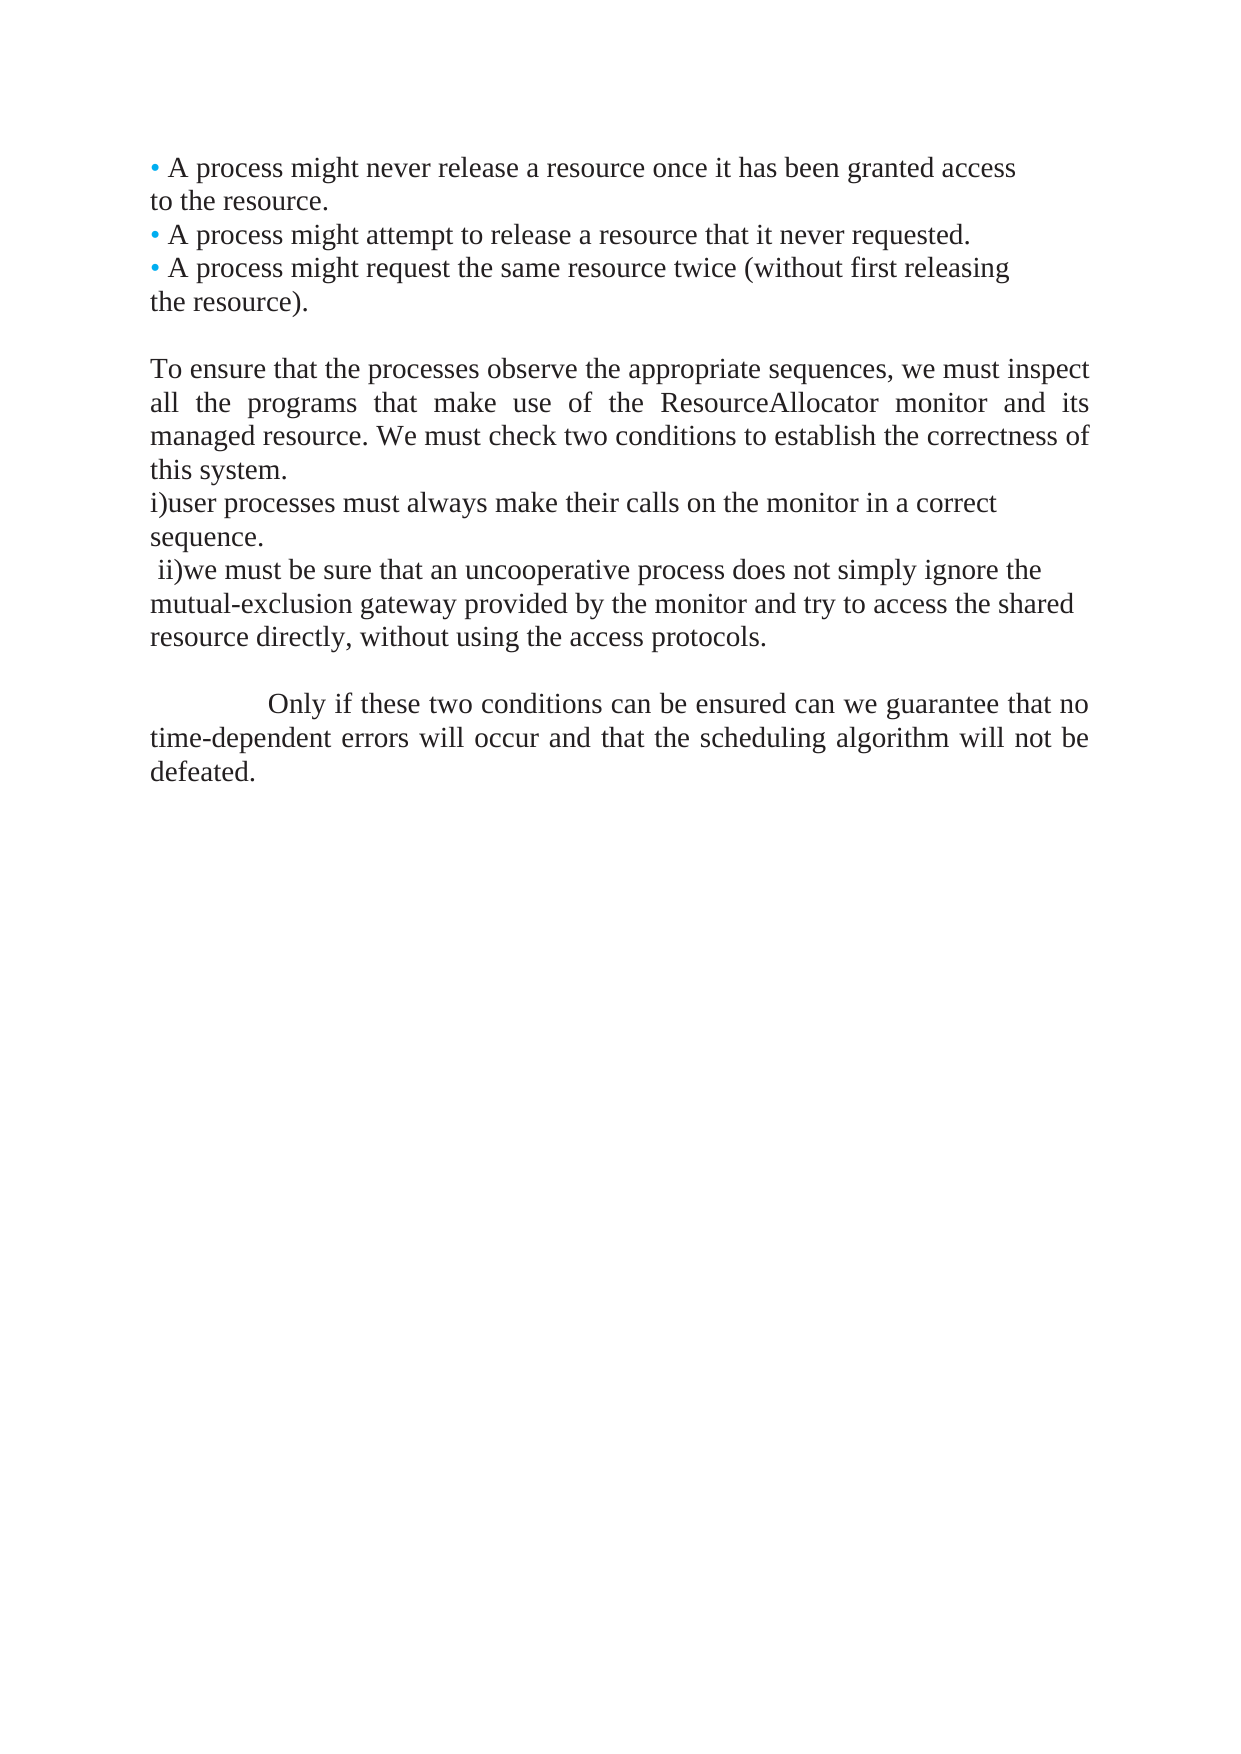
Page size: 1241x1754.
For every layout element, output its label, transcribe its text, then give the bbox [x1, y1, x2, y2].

text to the resource. [150, 183, 1090, 217]
text i)user processes must always make their calls on the monitor in a correct sequence. [150, 485, 1090, 552]
text • A process might never release a resource once it has been granted access [150, 150, 1090, 183]
text • A process might attempt to release a resource that it never requested. [150, 217, 1090, 251]
text To ensure that the processes observe the appropriate sequences, we must inspect all the programs that make use of the ResourceAllocator monitor and its managed resource. We must check two conditions to establish the correctness of this system. [150, 351, 1090, 485]
text ii)we must be sure that an uncooperative process does not simply ignore the mutual-exclusion gateway provided by the monitor and try to access the shared resource directly, without using the access protocols. [150, 552, 1090, 653]
text the resource). [150, 284, 1090, 318]
text • A process might request the same resource twice (without first releasing [150, 251, 1090, 284]
text Only if these two conditions can be ensured can we guarantee that no time-dependent errors will occur and that the scheduling algorithm will not be defeated. [150, 687, 1090, 787]
